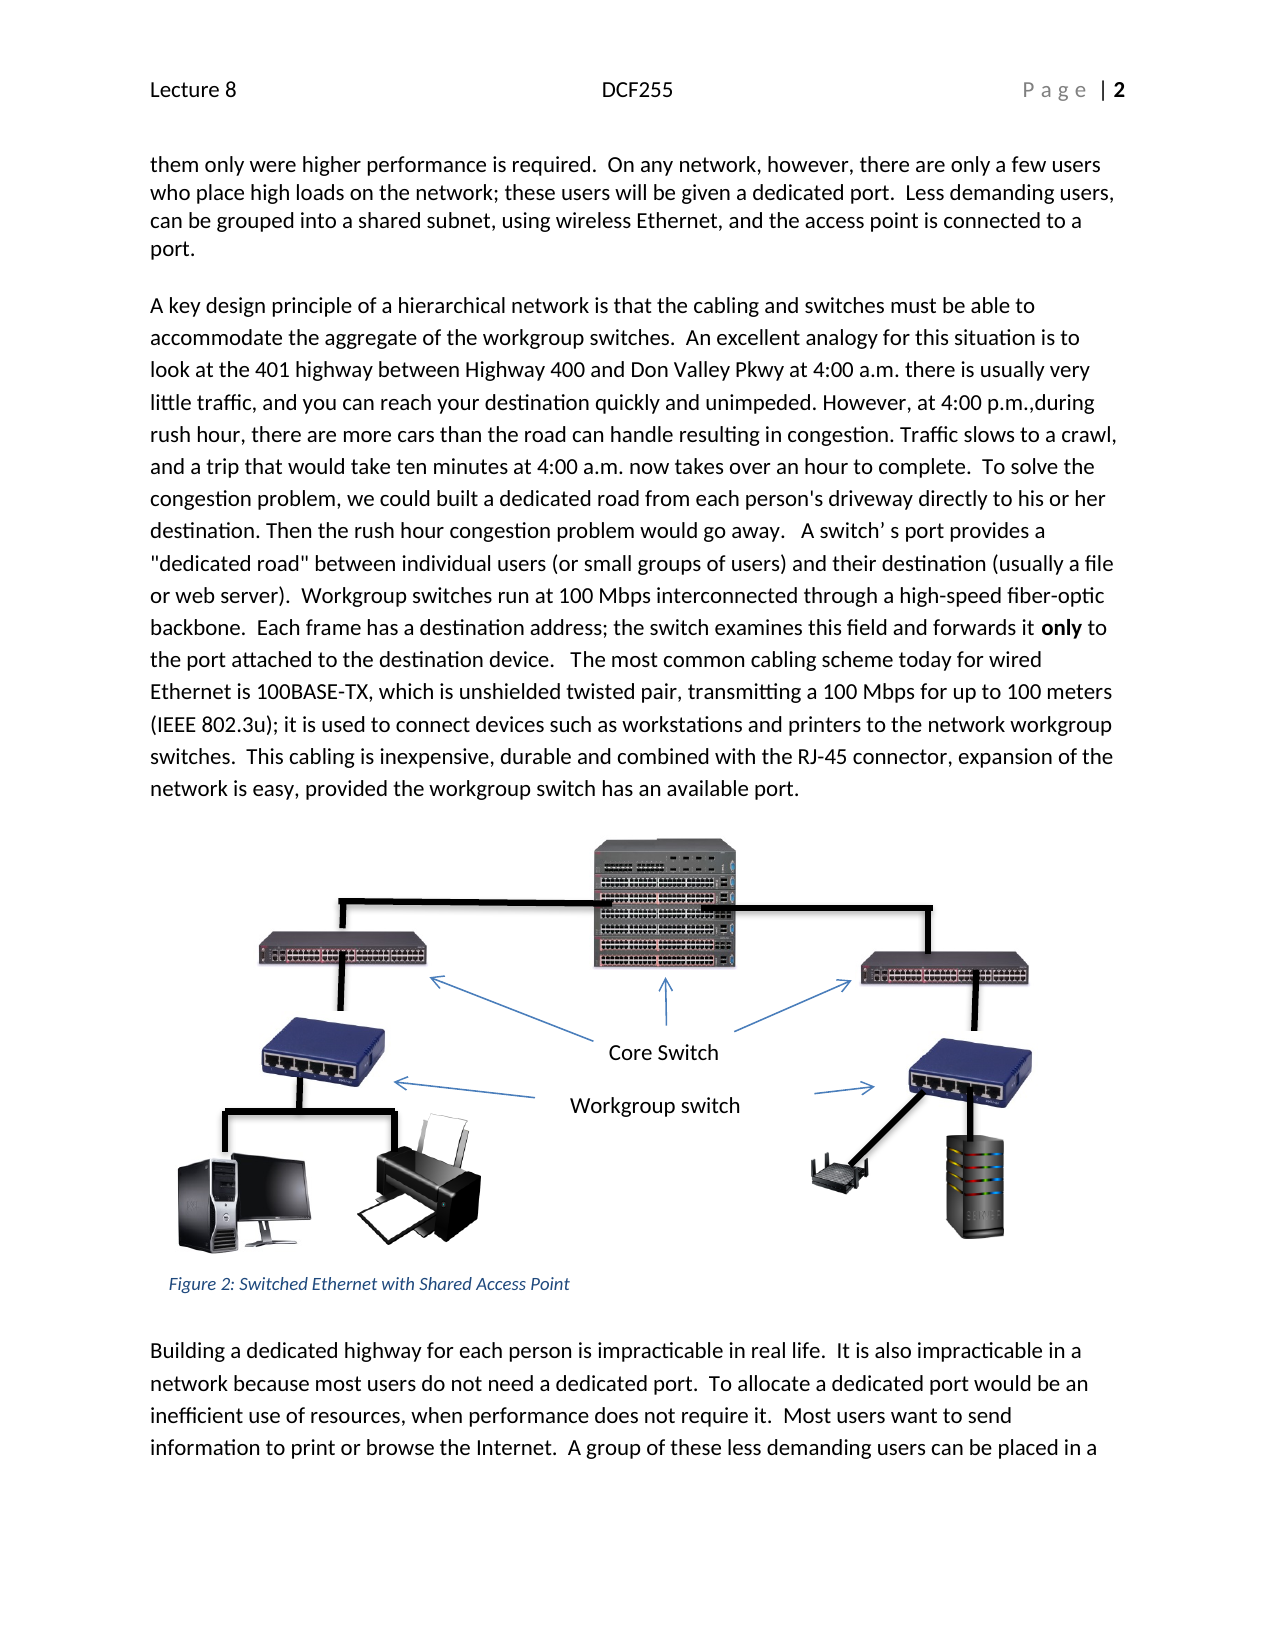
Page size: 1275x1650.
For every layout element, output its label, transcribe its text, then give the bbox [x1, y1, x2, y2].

picture [357, 1112, 481, 1245]
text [150, 150, 1125, 262]
text A key design principle of a hierarchical network is that the cabling and switches must be able to accommodate the aggregate of the workgroup switches. An excellent analogy for this situation is to look at the 401 highway between Highway 400 and Don Valley Pkwy at 4:00 a.m. there is usually very little traffic, and you can reach your destination quickly and unimpeded. However, at 4:00 p.m.,during rush hour, there are more cars than the road can handle resulting in congestion. Traffic slows to a crawl, and a trip that would take ten minutes at 4:00 a.m. now takes over an hour to complete. To solve the congestion problem, we could built a dedicated road from each person's driveway directly to his or her destination. Then the rush hour congestion problem would go away. A switch’ s port provides a "dedicated road" between individual users (or small groups of users) and their destination (usually a file or web server). Workgroup switches run at 100 Mbps interconnected through a high-speed fiber-optic backbone. Each frame has a destination address; the switch examines this field and forwards it only to the port attached to the destination device. The most common cabling scheme today for wired Ethernet is 100BASE-TX, which is unshielded twisted pair, transmitting a 100 Mbps for up to 100 meters (IEEE 802.3u); it is used to connect devices such as workstations and printers to the network workgroup switches. This cabling is inexpensive, durable and combined with the RJ-45 connector, expansion of the network is easy, provided the workgroup switch has an available port. [150, 291, 1125, 802]
picture [770, 1136, 908, 1208]
picture [945, 1135, 1004, 1239]
picture [855, 948, 1034, 990]
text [150, 1304, 1125, 1461]
picture [903, 1031, 1038, 1116]
picture [589, 835, 738, 970]
picture [175, 1152, 312, 1254]
picture [256, 1011, 391, 1096]
picture [253, 928, 432, 970]
